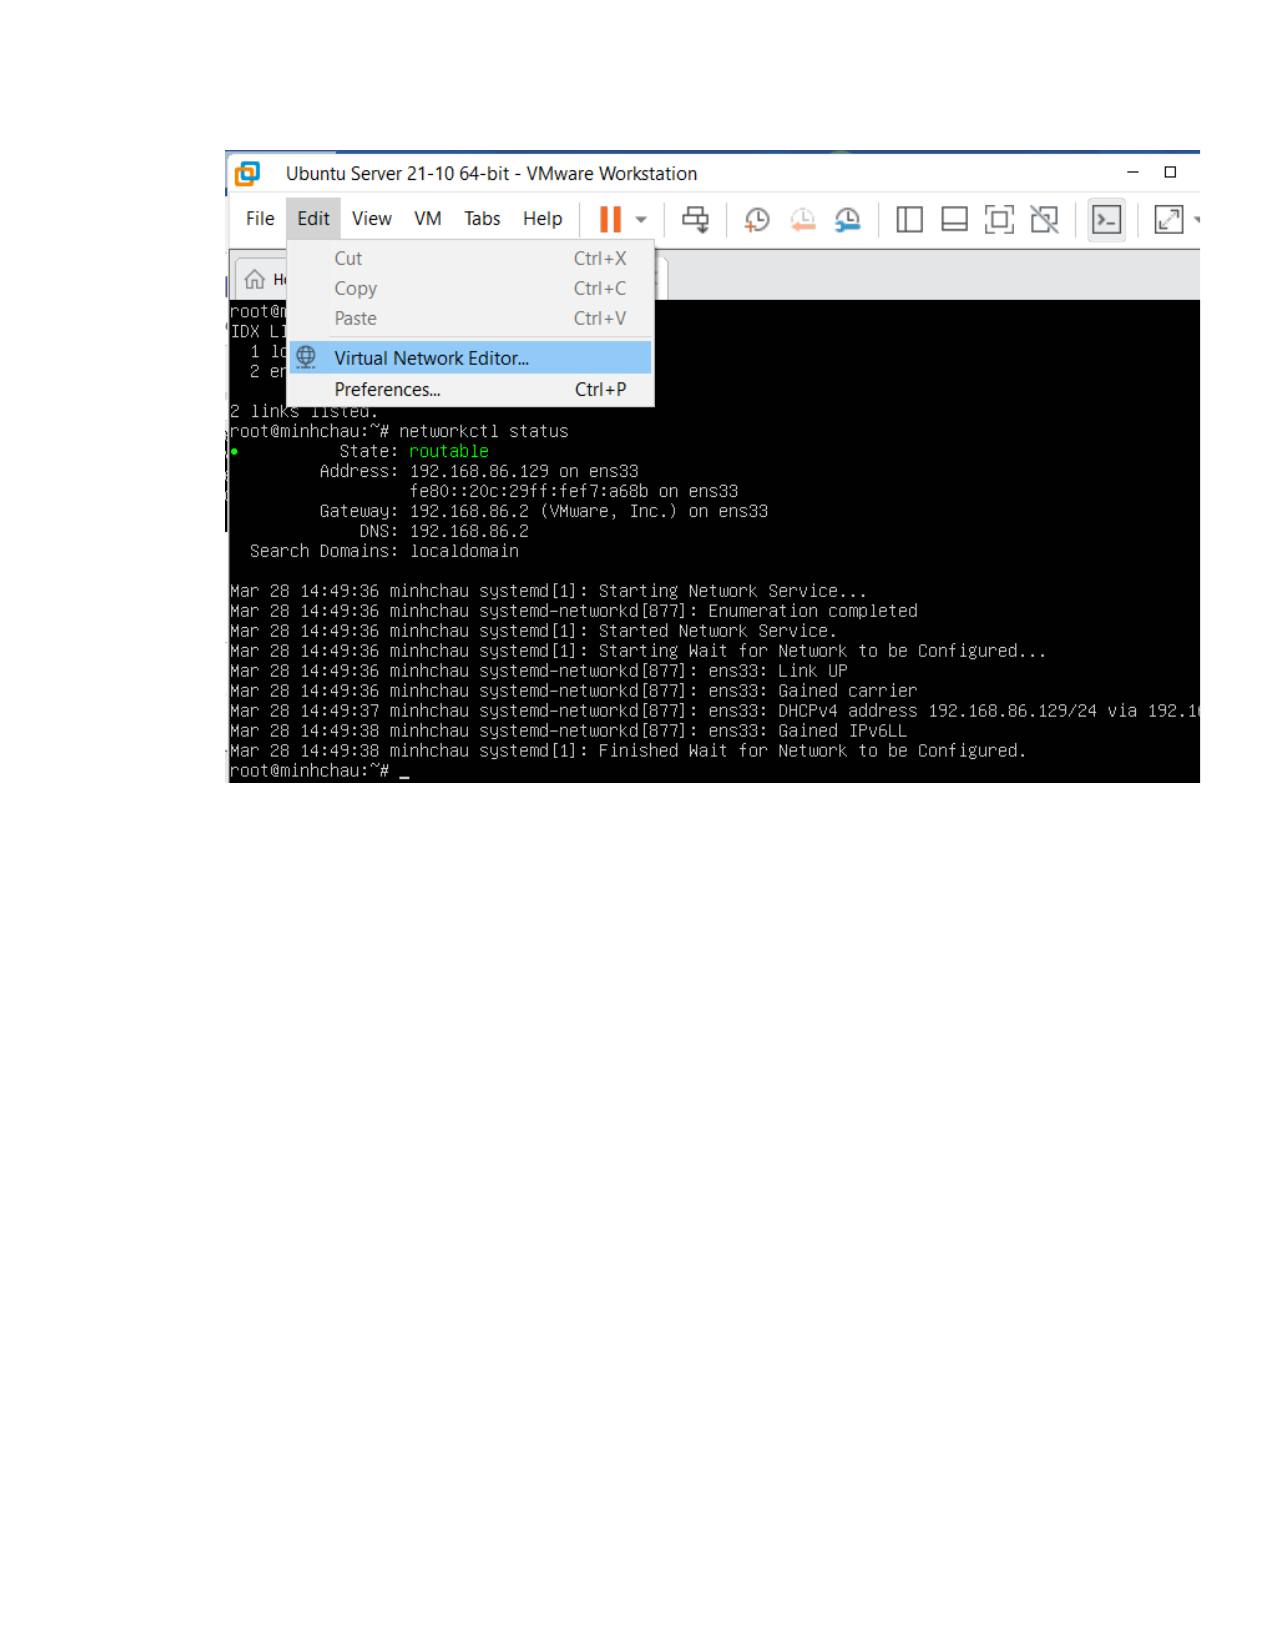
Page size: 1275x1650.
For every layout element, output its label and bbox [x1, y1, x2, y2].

picture [225, 150, 1200, 783]
